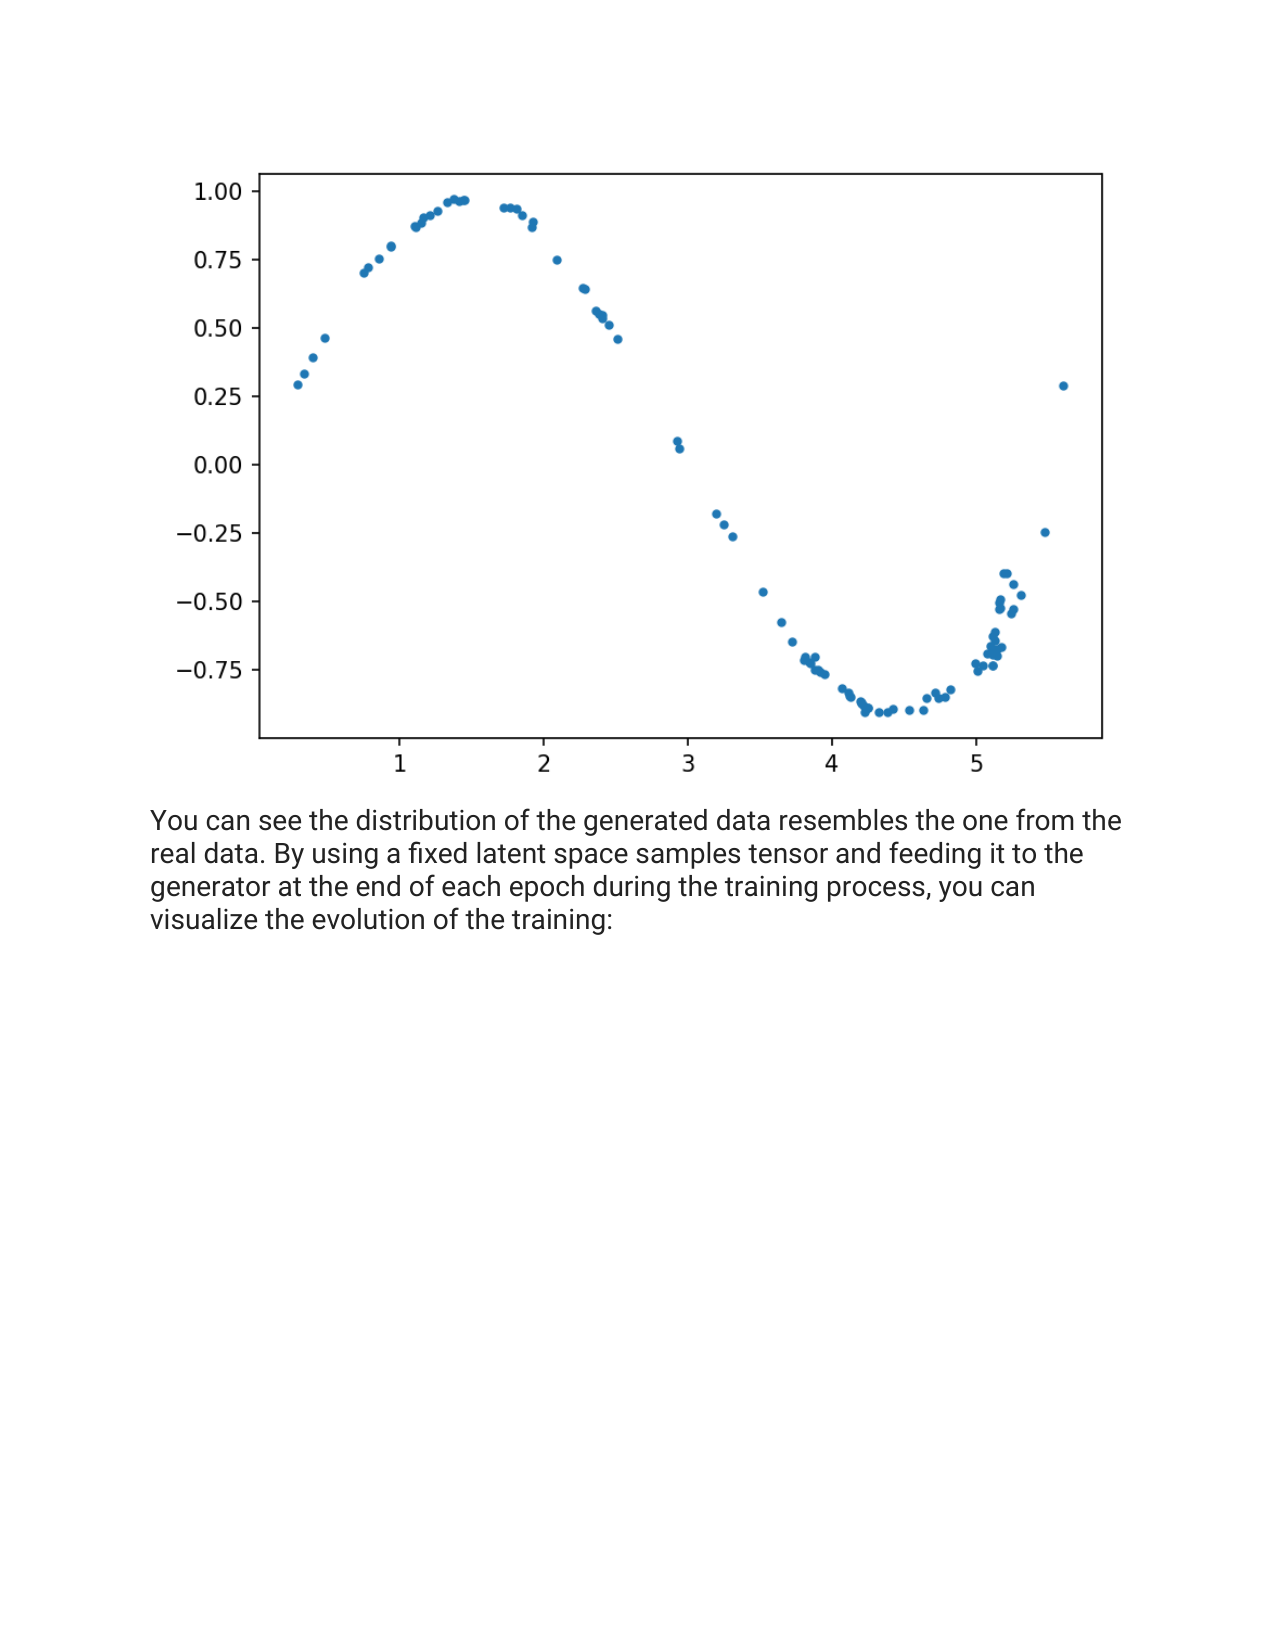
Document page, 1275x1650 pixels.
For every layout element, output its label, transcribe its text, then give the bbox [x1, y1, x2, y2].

text You can see the distribution of the generated data resembles the one from the real data. By using a fixed latent space samples tensor and feeding it to the generator at the end of each epoch during the training process, you can visualize the evolution of the training: [150, 804, 1125, 936]
picture [150, 150, 1125, 800]
